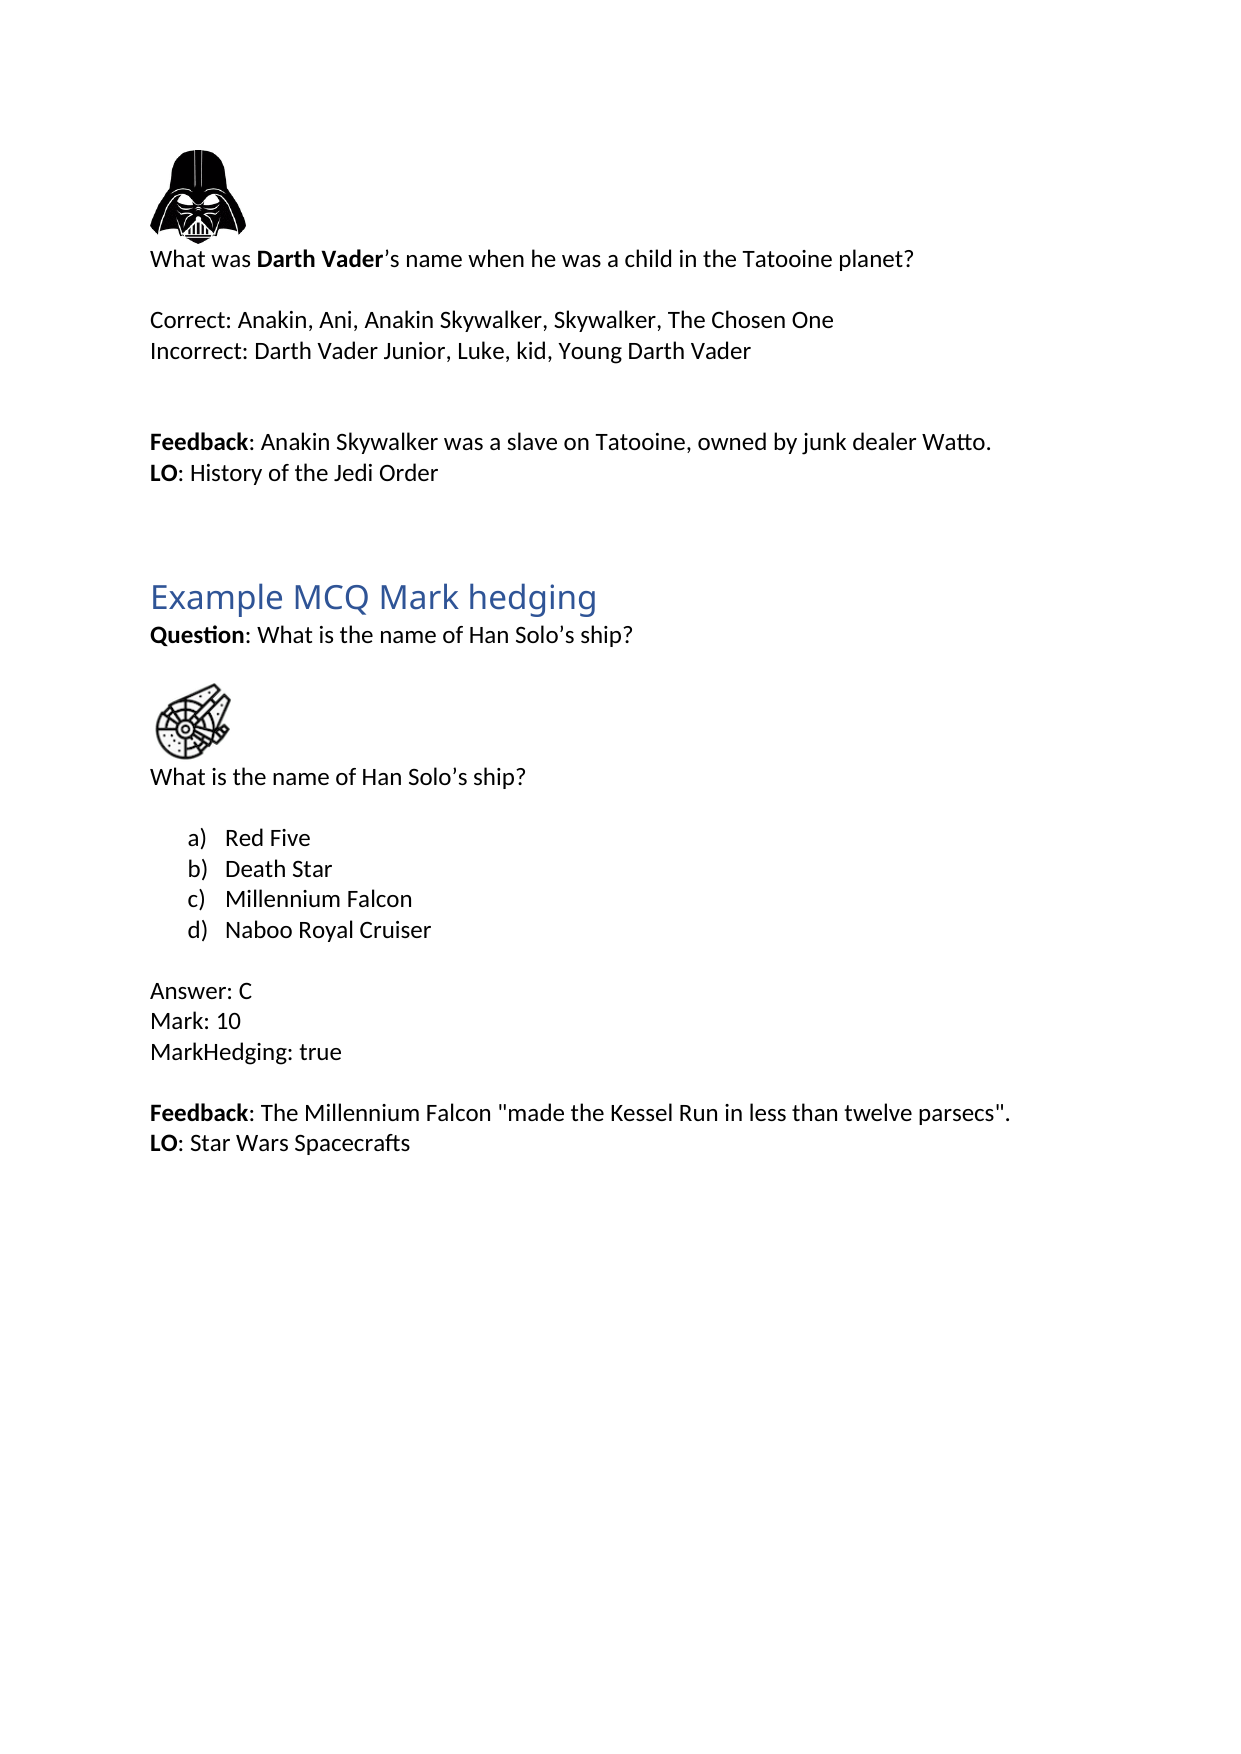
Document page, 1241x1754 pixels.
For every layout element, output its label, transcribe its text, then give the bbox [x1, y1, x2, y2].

text Question: What is the name of Han Solo’s ship? [150, 619, 1090, 649]
subtitle Example MCQ Mark hedging [150, 573, 1090, 619]
text Mark: 10 [150, 1005, 1090, 1036]
list Millennium Falcon [187, 883, 1090, 914]
text Answer: C [150, 975, 1090, 1005]
picture [150, 150, 246, 244]
text MarkHedging: true [150, 1036, 1090, 1066]
text Feedback: The Millennium Falcon "made the Kessel Run in less than twelve parsecs". [150, 1097, 1090, 1127]
text Incorrect: Darth Vader Junior, Luke, kid, Young Darth Vader [150, 335, 1090, 365]
text Correct: Anakin, Ani, Anakin Skywalker, Skywalker, The Chosen One [150, 304, 1090, 335]
text LO: Star Wars Spacecrafts [150, 1127, 1090, 1158]
text LO: History of the Jedi Order [150, 457, 1090, 487]
text What was Darth Vader’s name when he was a child in the Tatooine planet? [150, 243, 1090, 274]
list Naboo Royal Cruiser [187, 914, 1090, 944]
text Feedback: Anakin Skywalker was a slave on Tatooine, owned by junk dealer Watto. [150, 426, 1090, 457]
list Red Five [187, 822, 1090, 853]
list Death Star [187, 853, 1090, 883]
picture [150, 680, 234, 762]
text What is the name of Han Solo’s ship? [150, 761, 1090, 792]
